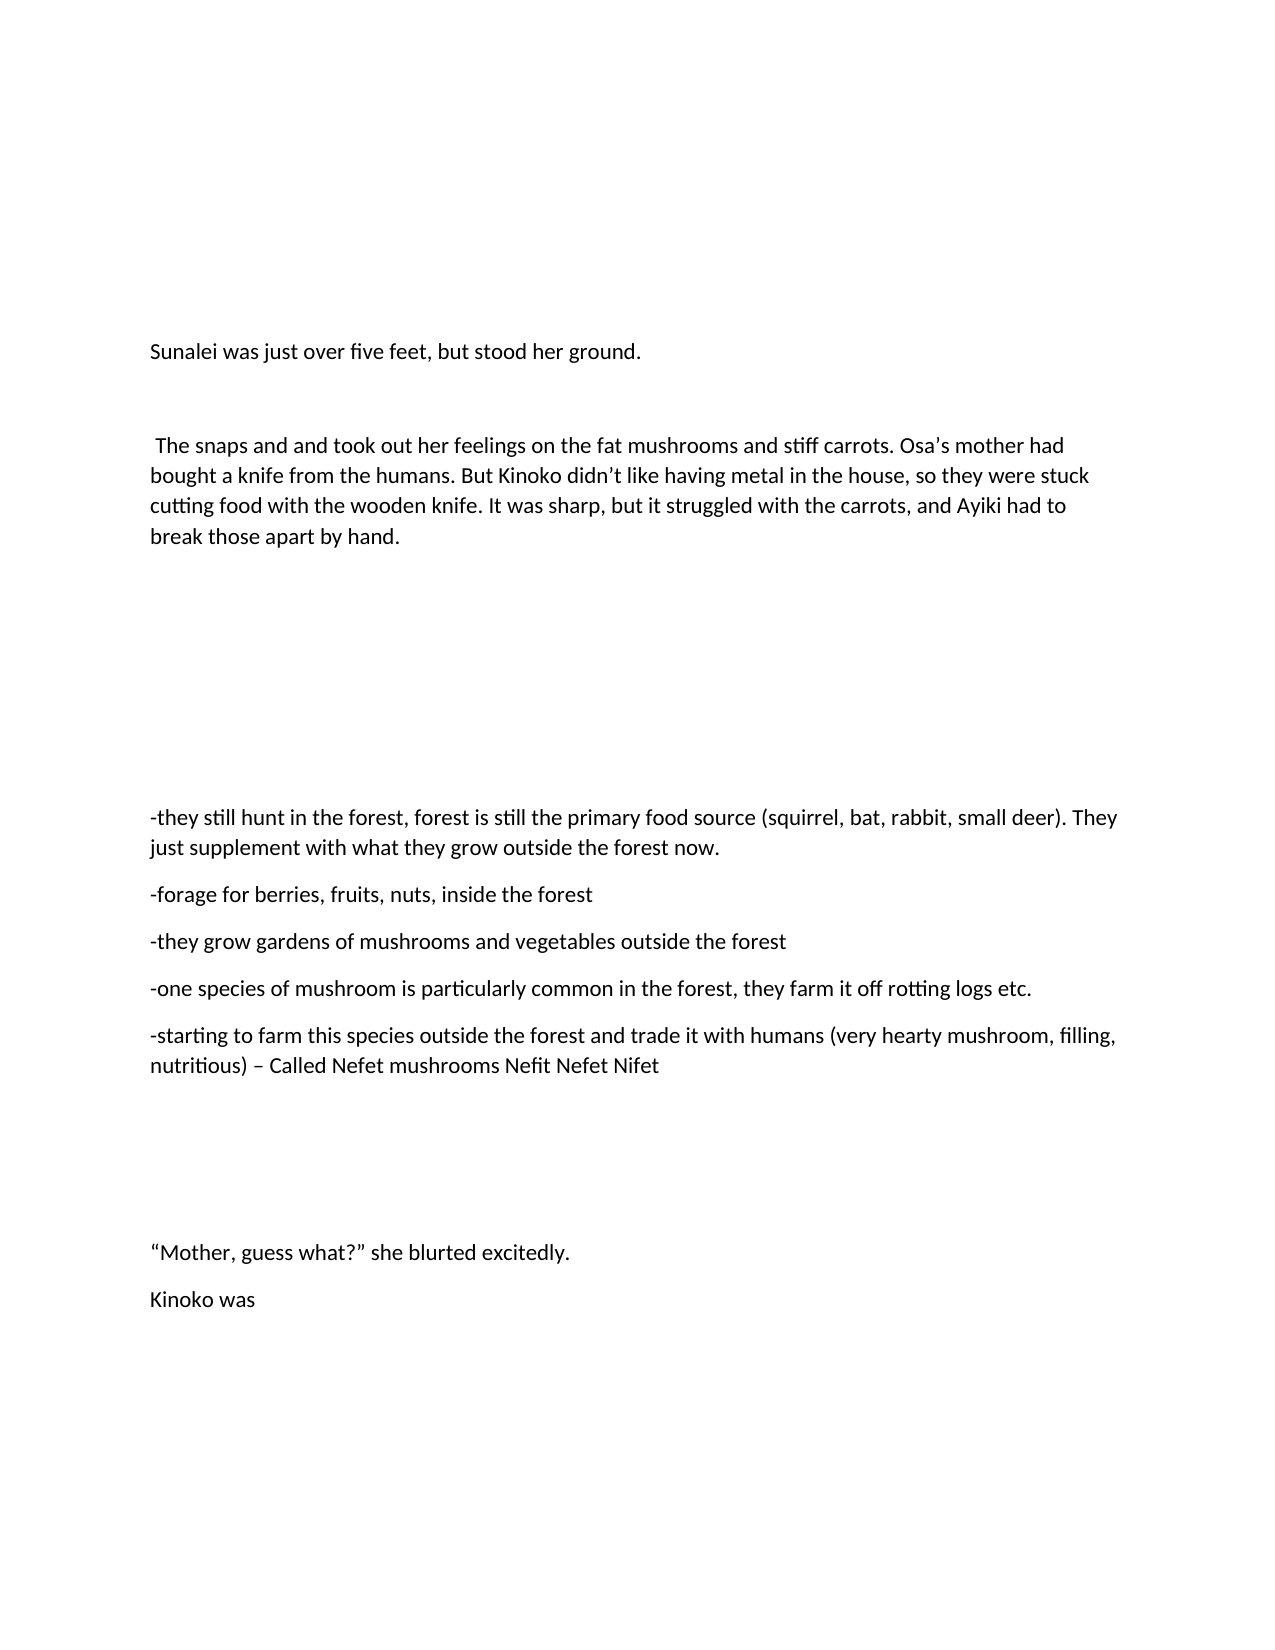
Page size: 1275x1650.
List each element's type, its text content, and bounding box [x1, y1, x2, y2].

text -forage for berries, fruits, nuts, inside the forest [150, 880, 1125, 908]
text The snaps and and took out her feelings on the fat mushrooms and stiff carrots. Osa’s mother had bought a knife from the humans. But Kinoko didn’t like having metal in the house, so they were stuck cutting food with the wooden knife. It was sharp, but it struggled with the carrots, and Ayiki had to break those apart by hand. [150, 431, 1125, 550]
text -starting to farm this species outside the forest and trade it with humans (very hearty mushroom, filling, nutritious) – Called Nefet mushrooms Nefit Nefet Nifet [150, 1021, 1125, 1079]
text Sunalei was just over five feet, but stood her ground. [150, 337, 1125, 366]
text -one species of mushroom is particularly common in the forest, they farm it off rotting logs etc. [150, 974, 1125, 1002]
text “Mother, guess what?” she blurted excitedly. [150, 1238, 1125, 1267]
text -they still hunt in the forest, forest is still the primary food source (squirrel, bat, rabbit, small deer). They just supplement with what they grow outside the forest now. [150, 803, 1125, 861]
text -they grow gardens of mushrooms and vegetables outside the forest [150, 927, 1125, 955]
text Kinoko was [150, 1285, 1125, 1313]
